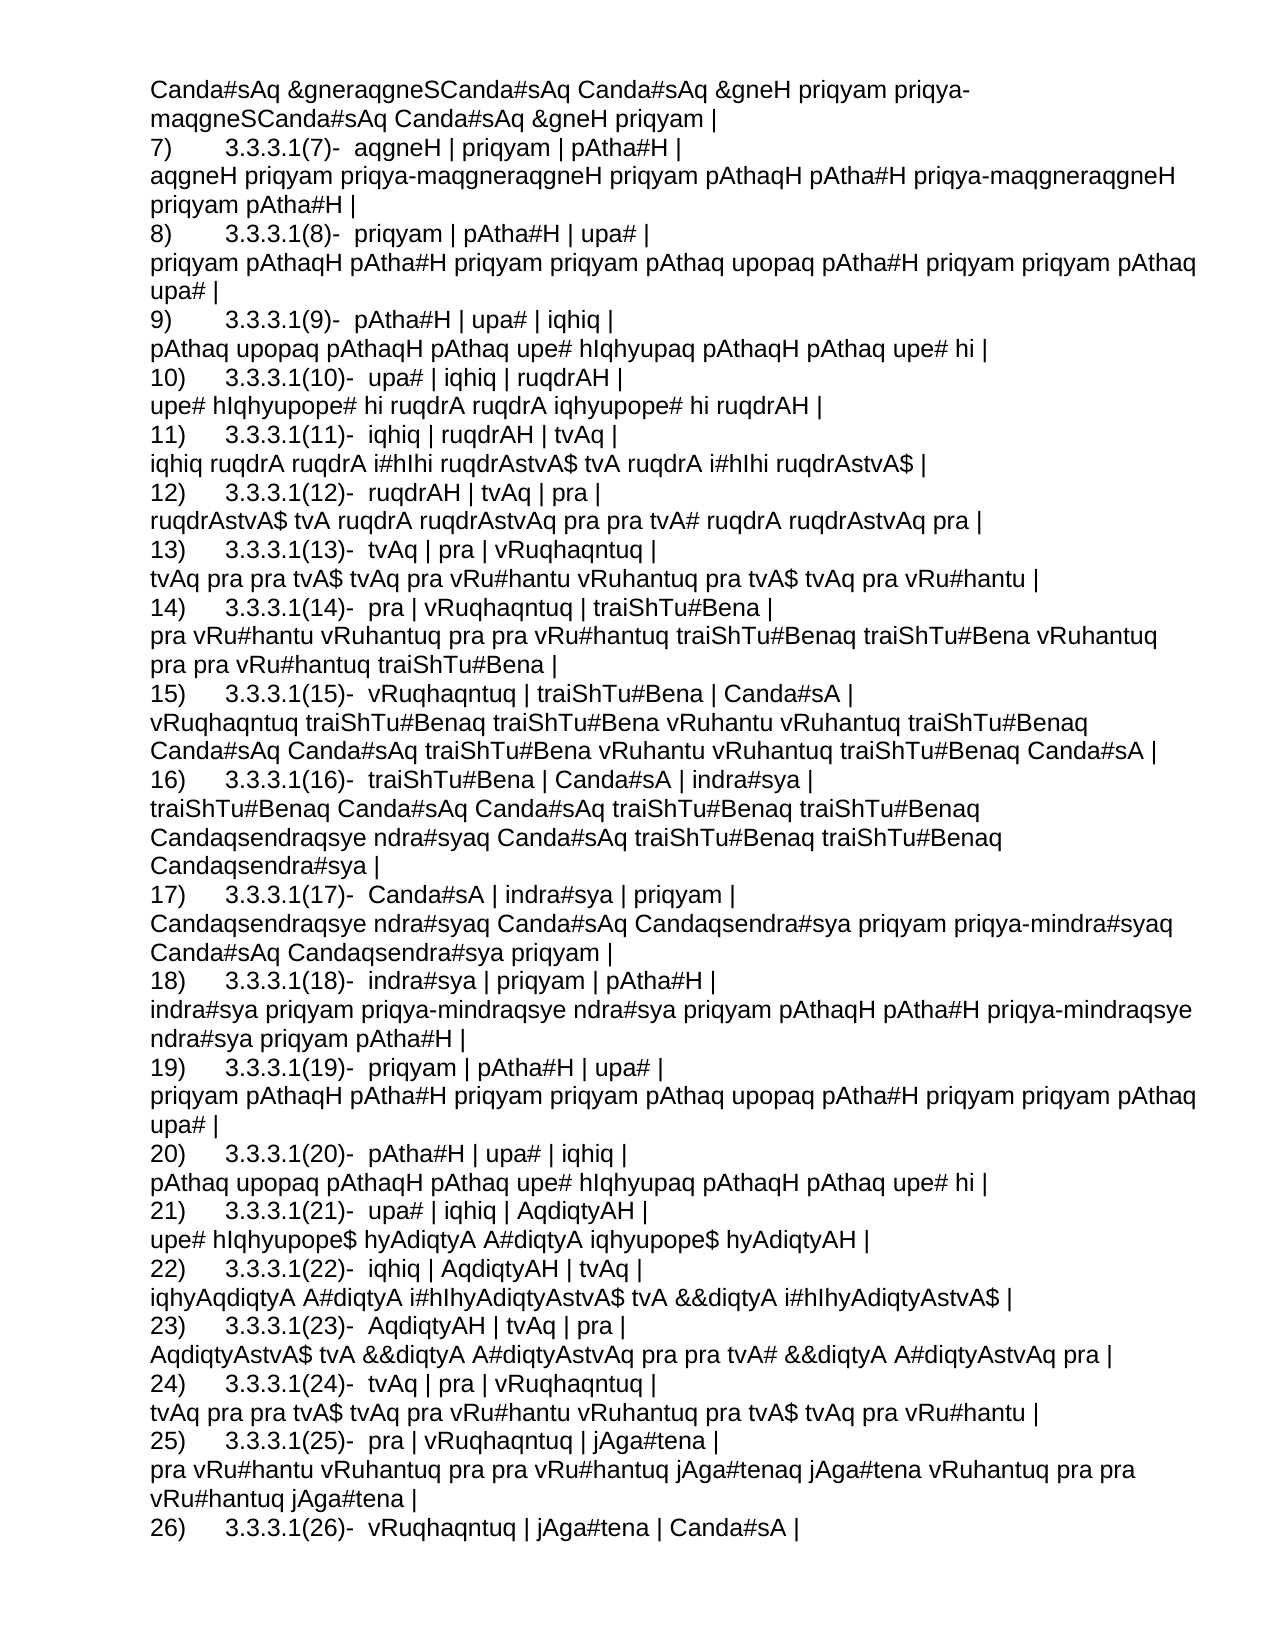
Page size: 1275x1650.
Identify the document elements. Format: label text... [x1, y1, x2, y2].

text vRuqhaqntuq traiShTu#Benaq traiShTu#Bena vRuhantu vRuhantuq traiShTu#Benaq Canda#sAq Canda#sAq traiShTu#Bena vRuhantu vRuhantuq traiShTu#Benaq Canda#sA | [150, 707, 1200, 765]
text priqyam pAthaqH pAtha#H priqyam priqyam pAthaq upopaq pAtha#H priqyam priqyam pAthaq upa# | [150, 247, 1200, 305]
text 22) 3.3.3.1(22)- iqhiq | AqdiqtyAH | tvAq | [150, 1254, 1200, 1282]
text pra vRu#hantu vRuhantuq pra pra vRu#hantuq traiShTu#Benaq traiShTu#Bena vRuhantuq pra pra vRu#hantuq traiShTu#Bena | [150, 621, 1200, 679]
text tvAq pra pra tvA$ tvAq pra vRu#hantu vRuhantuq pra tvA$ tvAq pra vRu#hantu | [150, 1397, 1200, 1426]
text 11) 3.3.3.1(11)- iqhiq | ruqdrAH | tvAq | [150, 420, 1200, 449]
text 16) 3.3.3.1(16)- traiShTu#Bena | Canda#sA | indra#sya | [150, 765, 1200, 794]
text 8) 3.3.3.1(8)- priqyam | pAtha#H | upa# | [150, 219, 1200, 247]
text indra#sya priqyam priqya-mindraqsye ndra#sya priqyam pAthaqH pAtha#H priqya-mindraqsye ndra#sya priqyam pAtha#H | [150, 995, 1200, 1052]
text 9) 3.3.3.1(9)- pAtha#H | upa# | iqhiq | [150, 305, 1200, 334]
text 17) 3.3.3.1(17)- Canda#sA | indra#sya | priqyam | [150, 880, 1200, 909]
text iqhiq ruqdrA ruqdrA i#hIhi ruqdrAstvA$ tvA ruqdrA i#hIhi ruqdrAstvA$ | [150, 449, 1200, 477]
text iqhyAqdiqtyA A#diqtyA i#hIhyAdiqtyAstvA$ tvA &&diqtyA i#hIhyAdiqtyAstvA$ | [150, 1282, 1200, 1311]
text tvAq pra pra tvA$ tvAq pra vRu#hantu vRuhantuq pra tvA$ tvAq pra vRu#hantu | [150, 564, 1200, 592]
text priqyam pAthaqH pAtha#H priqyam priqyam pAthaq upopaq pAtha#H priqyam priqyam pAthaq upa# | [150, 1081, 1200, 1139]
text 21) 3.3.3.1(21)- upa# | iqhiq | AqdiqtyAH | [150, 1196, 1200, 1225]
text traiShTu#Benaq Canda#sAq Canda#sAq traiShTu#Benaq traiShTu#Benaq Candaqsendraqsye ndra#syaq Canda#sAq traiShTu#Benaq traiShTu#Benaq Candaqsendra#sya | [150, 794, 1200, 880]
text 24) 3.3.3.1(24)- tvAq | pra | vRuqhaqntuq | [150, 1369, 1200, 1397]
text 25) 3.3.3.1(25)- pra | vRuqhaqntuq | jAga#tena | [150, 1426, 1200, 1455]
text Canda#sAq &gneraqgneSCanda#sAq Canda#sAq &gneH priqyam priqya-maqgneSCanda#sAq Canda#sAq &gneH priqyam | [150, 75, 1200, 132]
text 26) 3.3.3.1(26)- vRuqhaqntuq | jAga#tena | Canda#sA | [150, 1512, 1200, 1541]
text AqdiqtyAstvA$ tvA &&diqtyA A#diqtyAstvAq pra pra tvA# &&diqtyA A#diqtyAstvAq pra | [150, 1340, 1200, 1369]
text upe# hIqhyupope$ hyAdiqtyA A#diqtyA iqhyupope$ hyAdiqtyAH | [150, 1225, 1200, 1254]
text 13) 3.3.3.1(13)- tvAq | pra | vRuqhaqntuq | [150, 535, 1200, 564]
text 14) 3.3.3.1(14)- pra | vRuqhaqntuq | traiShTu#Bena | [150, 592, 1200, 621]
text Candaqsendraqsye ndra#syaq Canda#sAq Candaqsendra#sya priqyam priqya-mindra#syaq Canda#sAq Candaqsendra#sya priqyam | [150, 909, 1200, 966]
text 15) 3.3.3.1(15)- vRuqhaqntuq | traiShTu#Bena | Canda#sA | [150, 679, 1200, 707]
text aqgneH priqyam priqya-maqgneraqgneH priqyam pAthaqH pAtha#H priqya-maqgneraqgneH priqyam pAtha#H | [150, 161, 1200, 219]
text ruqdrAstvA$ tvA ruqdrA ruqdrAstvAq pra pra tvA# ruqdrA ruqdrAstvAq pra | [150, 506, 1200, 535]
text upe# hIqhyupope# hi ruqdrA ruqdrA iqhyupope# hi ruqdrAH | [150, 391, 1200, 420]
text 18) 3.3.3.1(18)- indra#sya | priqyam | pAtha#H | [150, 966, 1200, 995]
text pAthaq upopaq pAthaqH pAthaq upe# hIqhyupaq pAthaqH pAthaq upe# hi | [150, 334, 1200, 362]
text 10) 3.3.3.1(10)- upa# | iqhiq | ruqdrAH | [150, 362, 1200, 391]
text 23) 3.3.3.1(23)- AqdiqtyAH | tvAq | pra | [150, 1311, 1200, 1340]
text 7) 3.3.3.1(7)- aqgneH | priqyam | pAtha#H | [150, 132, 1200, 161]
text pAthaq upopaq pAthaqH pAthaq upe# hIqhyupaq pAthaqH pAthaq upe# hi | [150, 1167, 1200, 1196]
text 12) 3.3.3.1(12)- ruqdrAH | tvAq | pra | [150, 477, 1200, 506]
text 19) 3.3.3.1(19)- priqyam | pAtha#H | upa# | [150, 1052, 1200, 1081]
text 20) 3.3.3.1(20)- pAtha#H | upa# | iqhiq | [150, 1139, 1200, 1167]
text pra vRu#hantu vRuhantuq pra pra vRu#hantuq jAga#tenaq jAga#tena vRuhantuq pra pra vRu#hantuq jAga#tena | [150, 1455, 1200, 1512]
